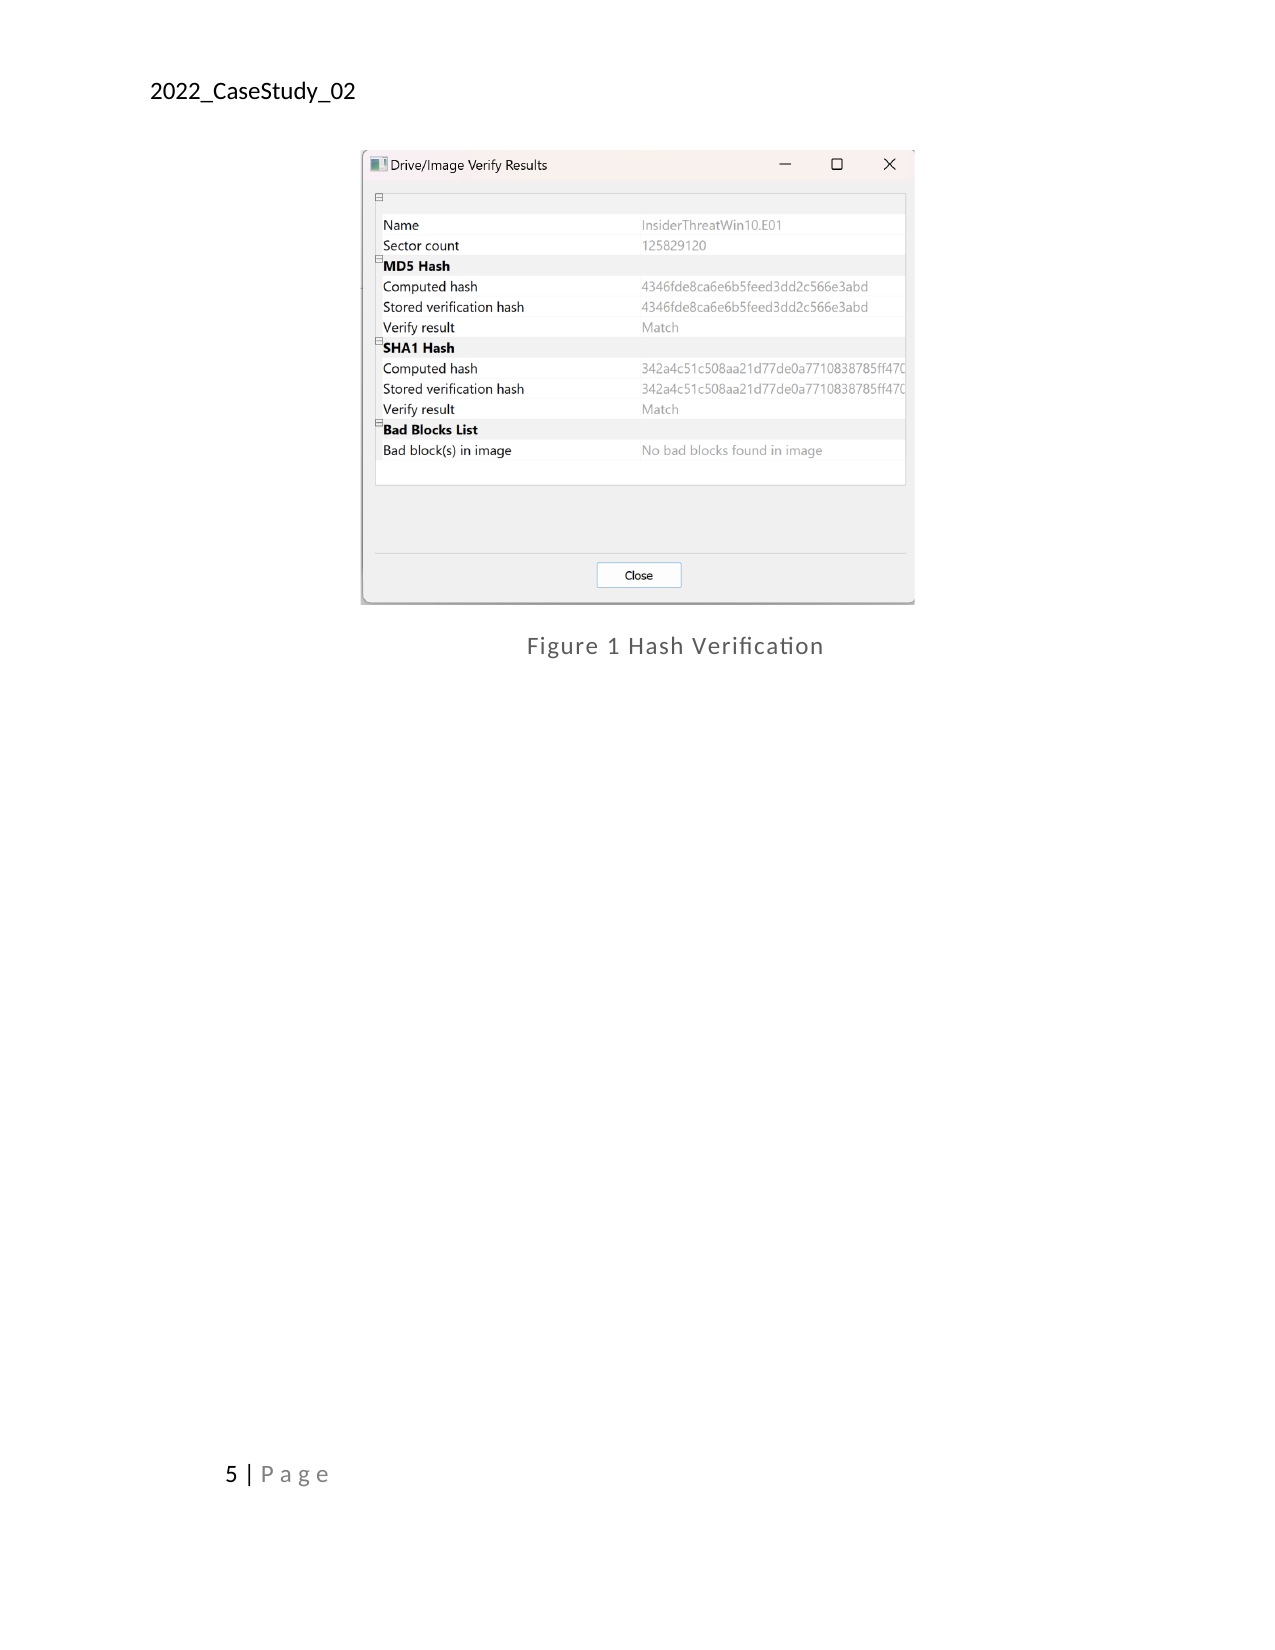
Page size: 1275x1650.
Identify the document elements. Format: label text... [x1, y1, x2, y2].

subtitle Figure 1 Hash Verification [150, 630, 1125, 660]
picture [360, 150, 915, 605]
